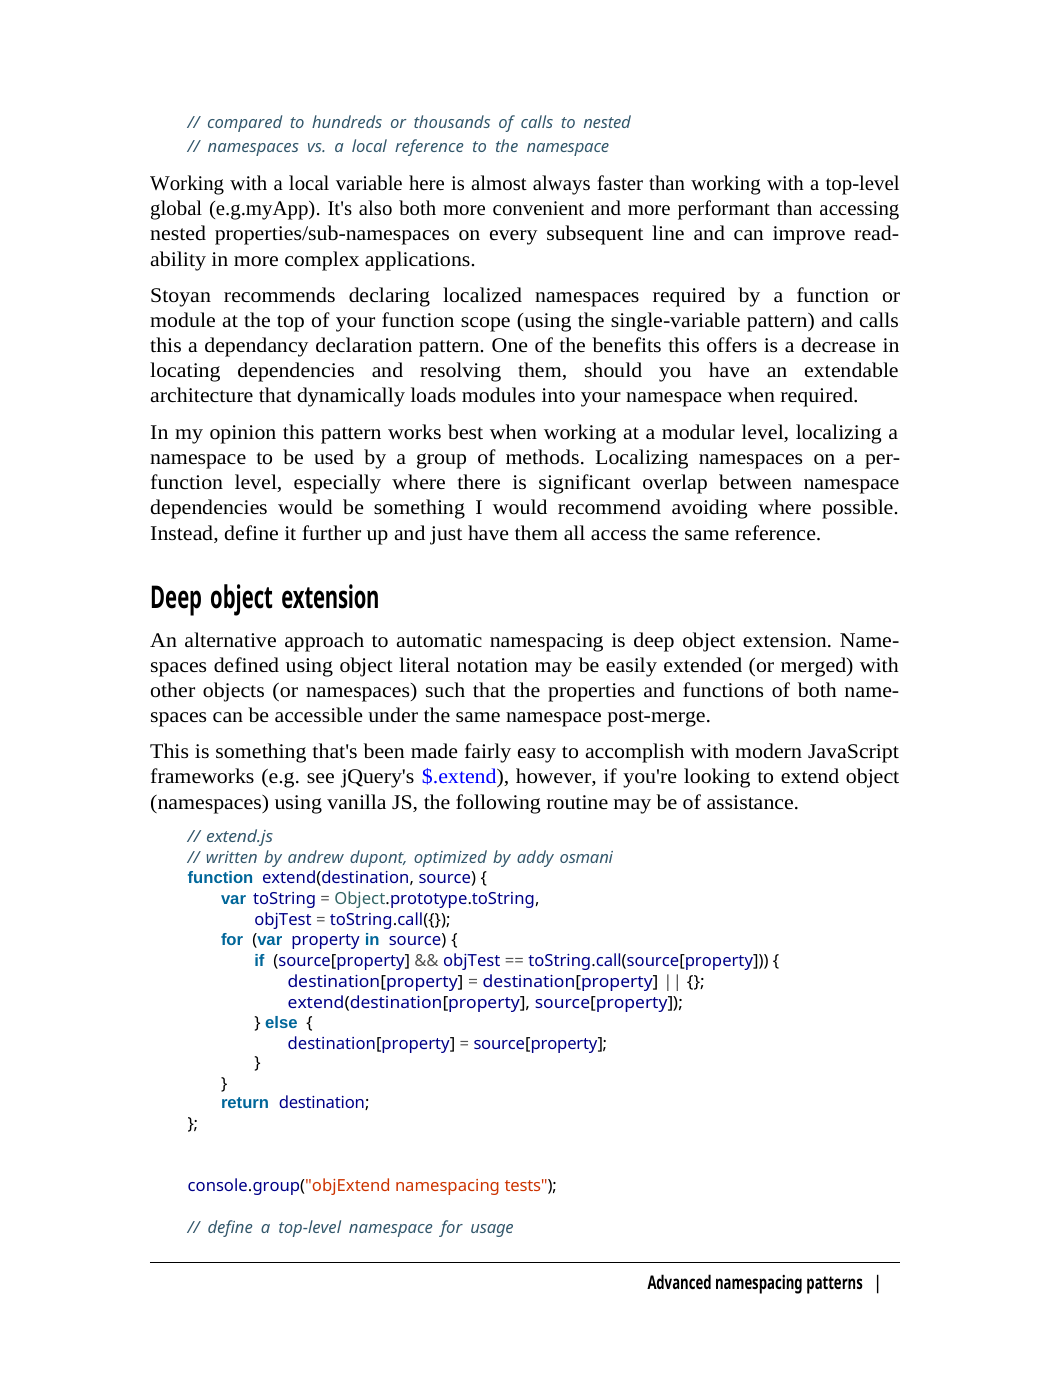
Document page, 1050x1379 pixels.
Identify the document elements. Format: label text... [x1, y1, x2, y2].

text Stoyan recommends declaring localized namespaces required by a function or module at the top of your function scope (using the single-variable pattern) and calls this a dependancy declaration pattern. One of the benefits this offers is a decrease in locating dependencies and resolving them, should you have an extendable architecture that dynamically loads modules into your namespace when required. [150, 283, 900, 407]
text Working with a local variable here is almost always faster than working with a top-level global (e.g.myApp). It's also both more convenient and more performant than accessing nested properties/sub-namespaces on every subsequent line and can improve read- ability in more complex applications. [150, 171, 901, 271]
text // extend.js [187, 825, 1050, 847]
text } [221, 1073, 1050, 1093]
text In my opinion this pattern works best when working at a modular level, localizing a namespace to be used by a group of methods. Localizing namespaces on a per-function level, especially where there is significant overlap between namespace dependencies would be something I would recommend avoiding where possible. Instead, define it further up and just have them all access the same reference. [150, 419, 901, 544]
text } [254, 1053, 1050, 1073]
text function extend(destination, source) { [187, 867, 1050, 888]
text // define a top-level namespace for usage [187, 1216, 1050, 1238]
text destination[property] = source[property]; [287, 1033, 1050, 1053]
subtitle Deep object extension [150, 575, 1050, 618]
text An alternative approach to automatic namespacing is deep object extension. Name- spaces defined using object literal notation may be easily extended (or merged) with other objects (or namespaces) such that the properties and functions of both name- spaces can be accessible under the same namespace post-merge. [150, 628, 900, 727]
text }; [187, 1113, 1050, 1133]
text // written by andrew dupont, optimized by addy osmani [187, 848, 1050, 867]
text This is something that's been made fairly easy to accomplish with modern JavaScript frameworks (e.g. see jQuery's $.extend), however, if you're looking to extend object (namespaces) using vanilla JS, the following routine may be of assistance. [150, 739, 900, 814]
text // compared to hundreds or thousands of calls to nested [187, 111, 1050, 133]
text // namespaces vs. a local reference to the namespace [187, 134, 1050, 157]
text } else { [254, 1013, 1050, 1033]
text for (var property in source) { [221, 930, 1050, 950]
text if (source[property] && objTest == toString.call(source[property])) { destination[property] = destination[property] || {}; extend(destination[property], source[property]); [254, 950, 900, 1013]
text console.group("objExtend namespacing tests"); [187, 1173, 1050, 1196]
text var toString = Object.prototype.toString, objTest = toString.call({}); [221, 888, 575, 930]
text return destination; [221, 1093, 1050, 1113]
